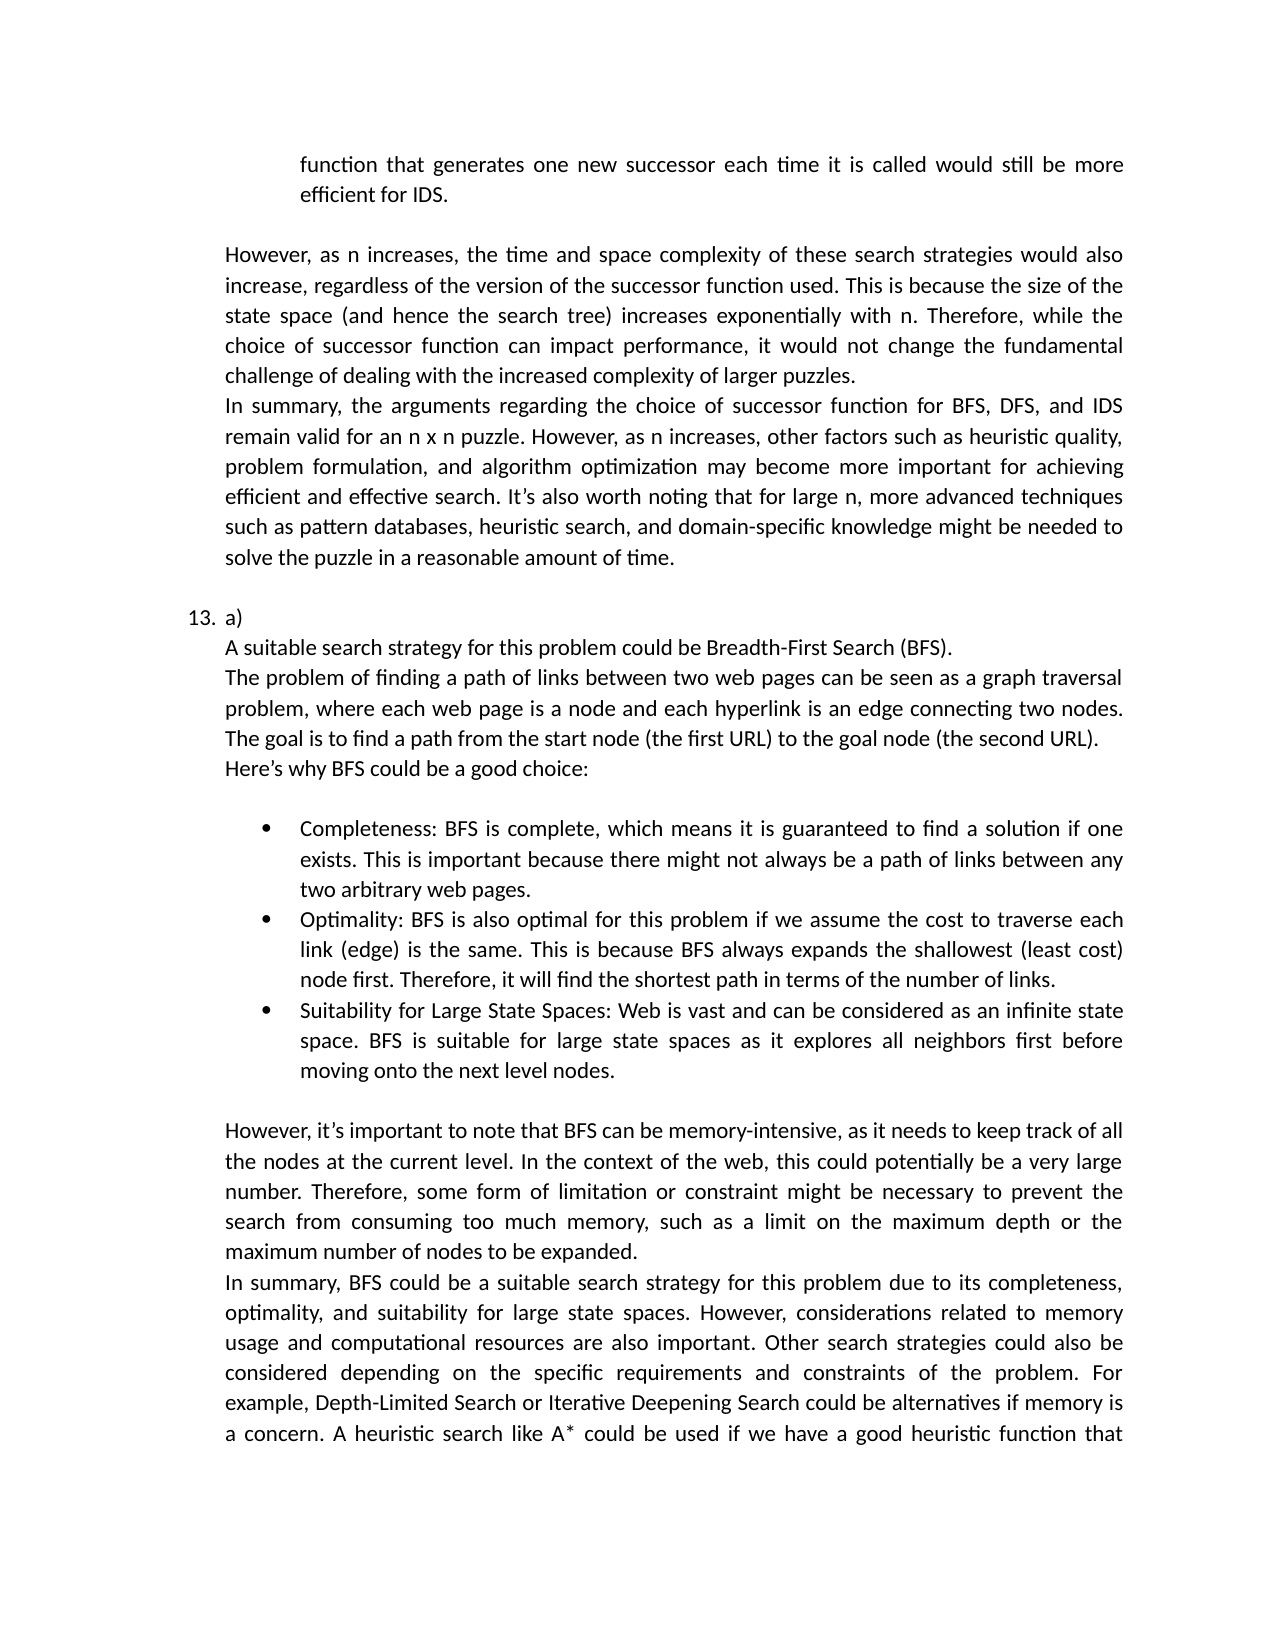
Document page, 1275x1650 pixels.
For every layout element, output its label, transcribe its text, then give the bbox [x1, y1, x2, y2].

list The problem of finding a path of links between two web pages can be seen as a graph traversal problem, where each web page is a node and each hyperlink is an edge connecting two nodes. The goal is to find a path from the start node (the first URL) to the goal node (the second URL). [225, 663, 1125, 752]
list a) [187, 603, 1125, 631]
list Completeness: BFS is complete, which means it is guaranteed to find a solution if one exists. This is important because there might not always be a path of links between any two arbitrary web pages. [262, 814, 1125, 903]
list Suitability for Large State Spaces: Web is vast and can be considered as an infinite state space. BFS is suitable for large state spaces as it explores all neighbors first before moving onto the next level nodes. [262, 996, 1125, 1084]
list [262, 150, 1125, 208]
list However, it’s important to note that BFS can be memory-intensive, as it needs to keep track of all the nodes at the current level. In the context of the web, this could potentially be a very large number. Therefore, some form of limitation or constraint might be necessary to prevent the search from consuming too much memory, such as a limit on the maximum depth or the maximum number of nodes to be expanded. [225, 1117, 1125, 1266]
list Here’s why BFS could be a good choice: [225, 754, 1125, 782]
list Optimality: BFS is also optimal for this problem if we assume the cost to traverse each link (edge) is the same. This is because BFS always expands the shallowest (least cost) node first. Therefore, it will find the shortest path in terms of the number of links. [262, 905, 1125, 994]
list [225, 1268, 1125, 1447]
list A suitable search strategy for this problem could be Breadth-First Search (BFS). [225, 633, 1125, 661]
list In summary, the arguments regarding the choice of successor function for BFS, DFS, and IDS remain valid for an n x n puzzle. However, as n increases, other factors such as heuristic quality, problem formulation, and algorithm optimization may become more important for achieving efficient and effective search. It’s also worth noting that for large n, more advanced techniques such as pattern databases, heuristic search, and domain-specific knowledge might be needed to solve the puzzle in a reasonable amount of time. [225, 392, 1125, 571]
list However, as n increases, the time and space complexity of these search strategies would also increase, regardless of the version of the successor function used. This is because the size of the state space (and hence the search tree) increases exponentially with n. Therefore, while the choice of successor function can impact performance, it would not change the fundamental challenge of dealing with the increased complexity of larger puzzles. [225, 241, 1125, 389]
